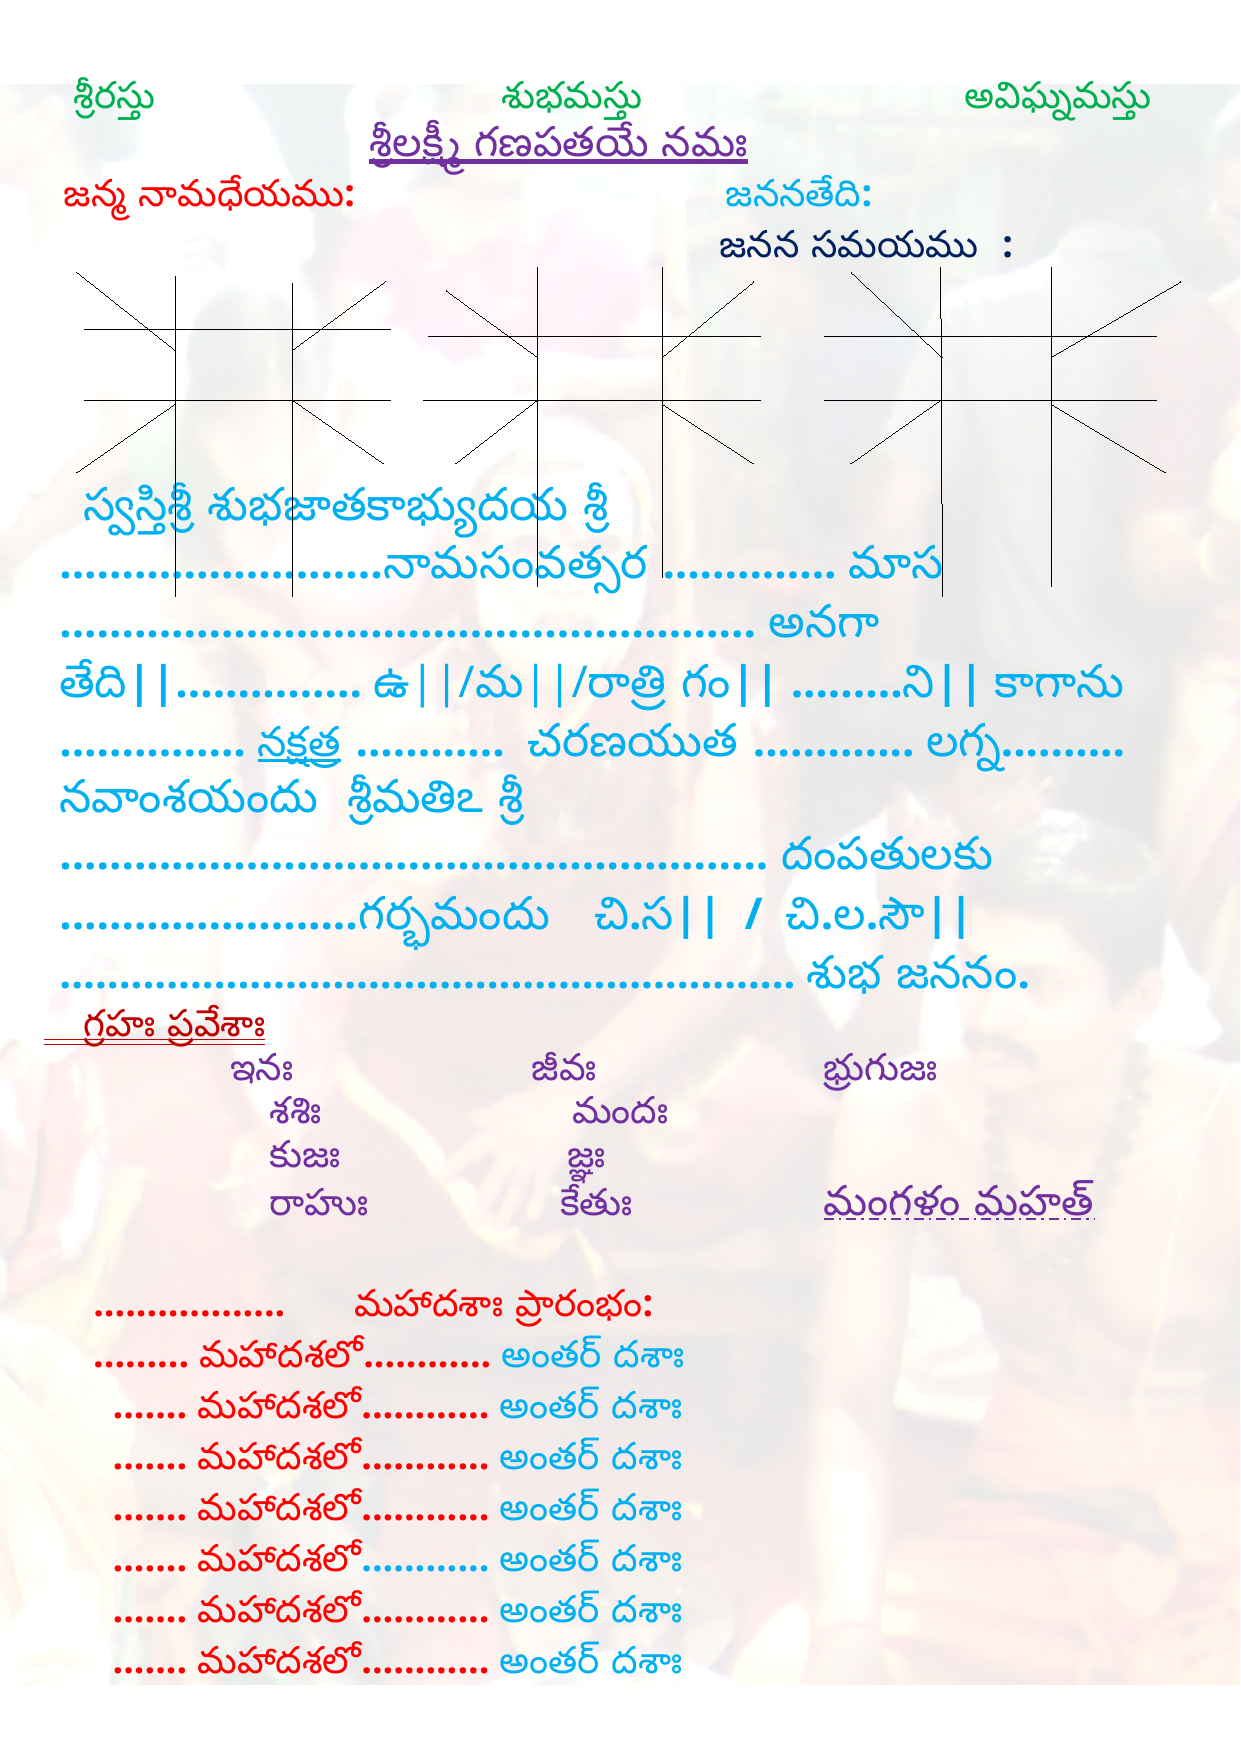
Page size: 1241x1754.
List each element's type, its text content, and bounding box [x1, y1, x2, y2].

text ....... మహాదశలో............ అంతర్ దశాః [44, 1378, 1191, 1429]
text గ్రహః ప్రవేశాః [44, 1002, 1191, 1045]
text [44, 1582, 1191, 1633]
text ......... మహాదశలో............ అంతర్ దశాః [44, 1327, 1191, 1378]
text .................. మహాదశాః ప్రారంభం: [44, 1276, 1191, 1327]
text శ్రీలక్ష్మీ గణపతయే నమః [44, 118, 1191, 166]
text ....... మహాదశలో............ అంతర్ దశాః [44, 1429, 1191, 1480]
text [44, 1633, 1191, 1684]
text కుజః జ్ఞః [194, 1133, 1191, 1176]
text ఇనః జీవః భ్రుగుజః [44, 1045, 1191, 1089]
text ....... మహాదశలో............ అంతర్ దశాః [44, 1480, 1191, 1531]
text రాహుః కేతుః మంగళం మహత్ [194, 1176, 1191, 1225]
text జన్మ నామధేయము: జననతేది: [44, 166, 1191, 217]
text జనన సమయము : [44, 217, 1191, 268]
text శశిః మందః [194, 1089, 1191, 1133]
text ....... మహాదశలో............ అంతర్ దశాః [44, 1531, 1191, 1582]
text శ్రీరస్తు శుభమస్తు అవిఘ్నమస్తు [44, 74, 1191, 118]
text స్వస్తిశ్రీ శుభజాతకాభ్యుదయ శ్రీ ..........................నామసంవత్సర .............. మాస ........................................................ అనగా తేది||............... ఉ||/మ||/రాత్రి గం|| .........ని|| కాగాను ............... నక్షత్ర ............ చరణయుత ............. లగ్న.......... నవాంశయందు శ్రీమతిఽ శ్రీ ......................................................... దంపతులకు ........................గర్భమందు చి.స|| / చి.ల.సౌ|| .............................................................. శుభ జననం. [59, 478, 1191, 1002]
